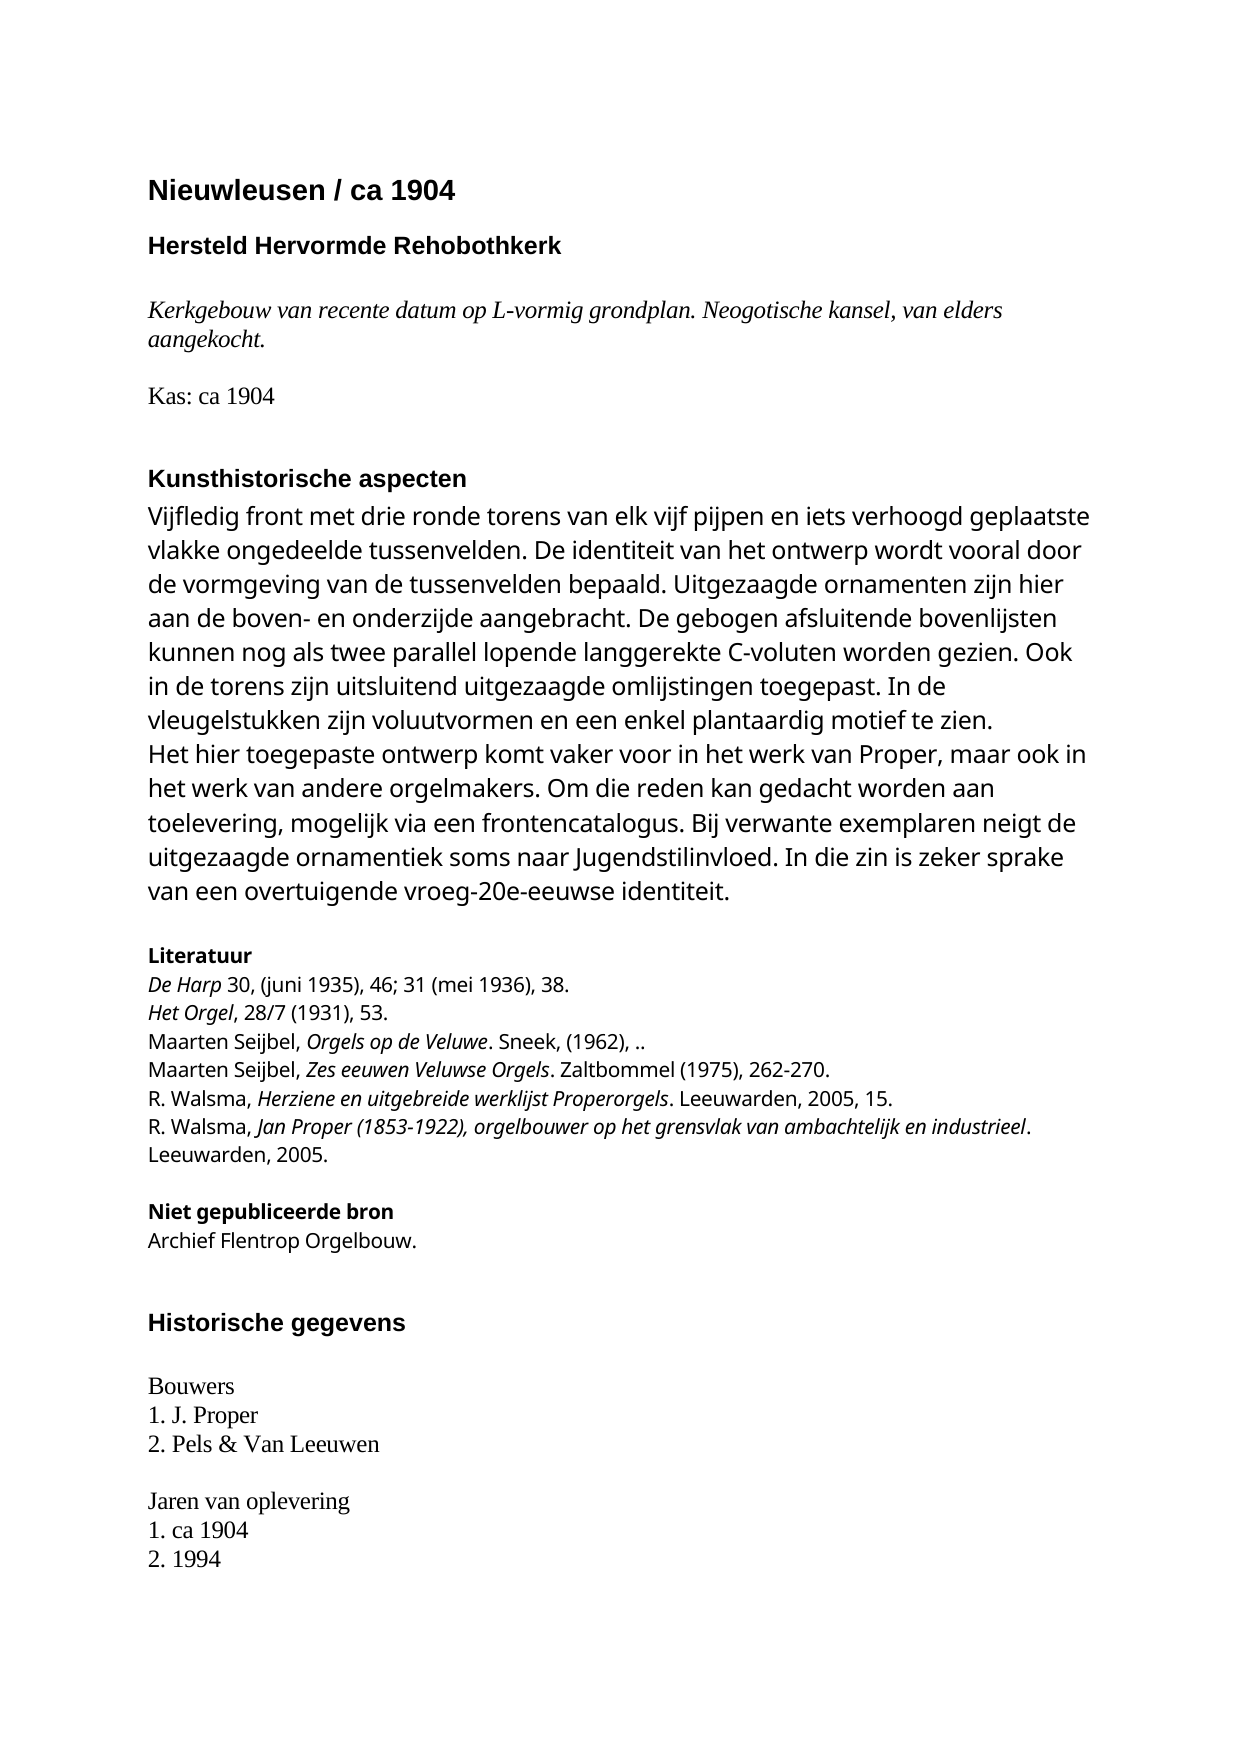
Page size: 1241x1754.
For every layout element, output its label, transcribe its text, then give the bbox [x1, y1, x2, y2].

text 2. Pels & Van Leeuwen [148, 1429, 1093, 1458]
text De Harp 30, (juni 1935), 46; 31 (mei 1936), 38. [148, 970, 1093, 998]
text 1. ca 1904 [148, 1515, 1093, 1544]
text Vijfledig front met drie ronde torens van elk vijf pijpen en iets verhoogd geplaatste vlakke ongedeelde tussenvelden. De identiteit van het ontwerp wordt vooral door de vormgeving van de tussenvelden bepaald. Uitgezaagde ornamenten zijn hier aan de boven- en onderzijde aangebracht. De gebogen afsluitende bovenlijsten kunnen nog als twee parallel lopende langgerekte C-voluten worden gezien. Ook in de torens zijn uitsluitend uitgezaagde omlijstingen toegepast. In de vleugelstukken zijn voluutvormen en een enkel plantaardig motief te zien. [148, 499, 1093, 737]
subtitle Kunsthistorische aspecten [148, 464, 1093, 492]
text Maarten Seijbel, Zes eeuwen Veluwse Orgels. Zaltbommel (1975), 262-270. [148, 1055, 1093, 1084]
text Jaren van oplevering [148, 1486, 1093, 1515]
text Het Orgel, 28/7 (1931), 53. [148, 998, 1093, 1027]
text Niet gepubliceerde bron [148, 1197, 1093, 1226]
text 1. J. Proper [148, 1400, 1093, 1429]
text Bouwers [148, 1371, 1093, 1400]
subtitle Nieuwleusen / ca 1904 [148, 173, 1093, 206]
subtitle Hersteld Hervormde Rehobothkerk [148, 231, 1093, 260]
text Kerkgebouw van recente datum op L-vormig grondplan. Neogotische kansel, van elders aangekocht. [148, 295, 1093, 352]
text Het hier toegepaste ontwerp komt vaker voor in het werk van Proper, maar ook in het werk van andere orgelmakers. Om die reden kan gedacht worden aan toelevering, mogelijk via een frontencatalogus. Bij verwante exemplaren neigt de uitgezaagde ornamentiek soms naar Jugendstilinvloed. In die zin is zeker sprake van een overtuigende vroeg-20e-eeuwse identiteit. [148, 737, 1093, 907]
text Maarten Seijbel, Orgels op de Veluwe. Sneek, (1962), .. [148, 1027, 1093, 1055]
text Archief Flentrop Orgelbouw. [148, 1226, 1093, 1254]
subtitle Historische gegevens [148, 1308, 1093, 1336]
text 2. 1994 [148, 1544, 1093, 1573]
text Kas: ca 1904 [148, 381, 1093, 410]
text R. Walsma, Jan Proper (1853-1922), orgelbouwer op het grensvlak van ambachtelijk en industrieel. Leeuwarden, 2005. [148, 1112, 1093, 1169]
text Literatuur [148, 941, 1093, 970]
text R. Walsma, Herziene en uitgebreide werklijst Properorgels. Leeuwarden, 2005, 15. [148, 1084, 1093, 1112]
